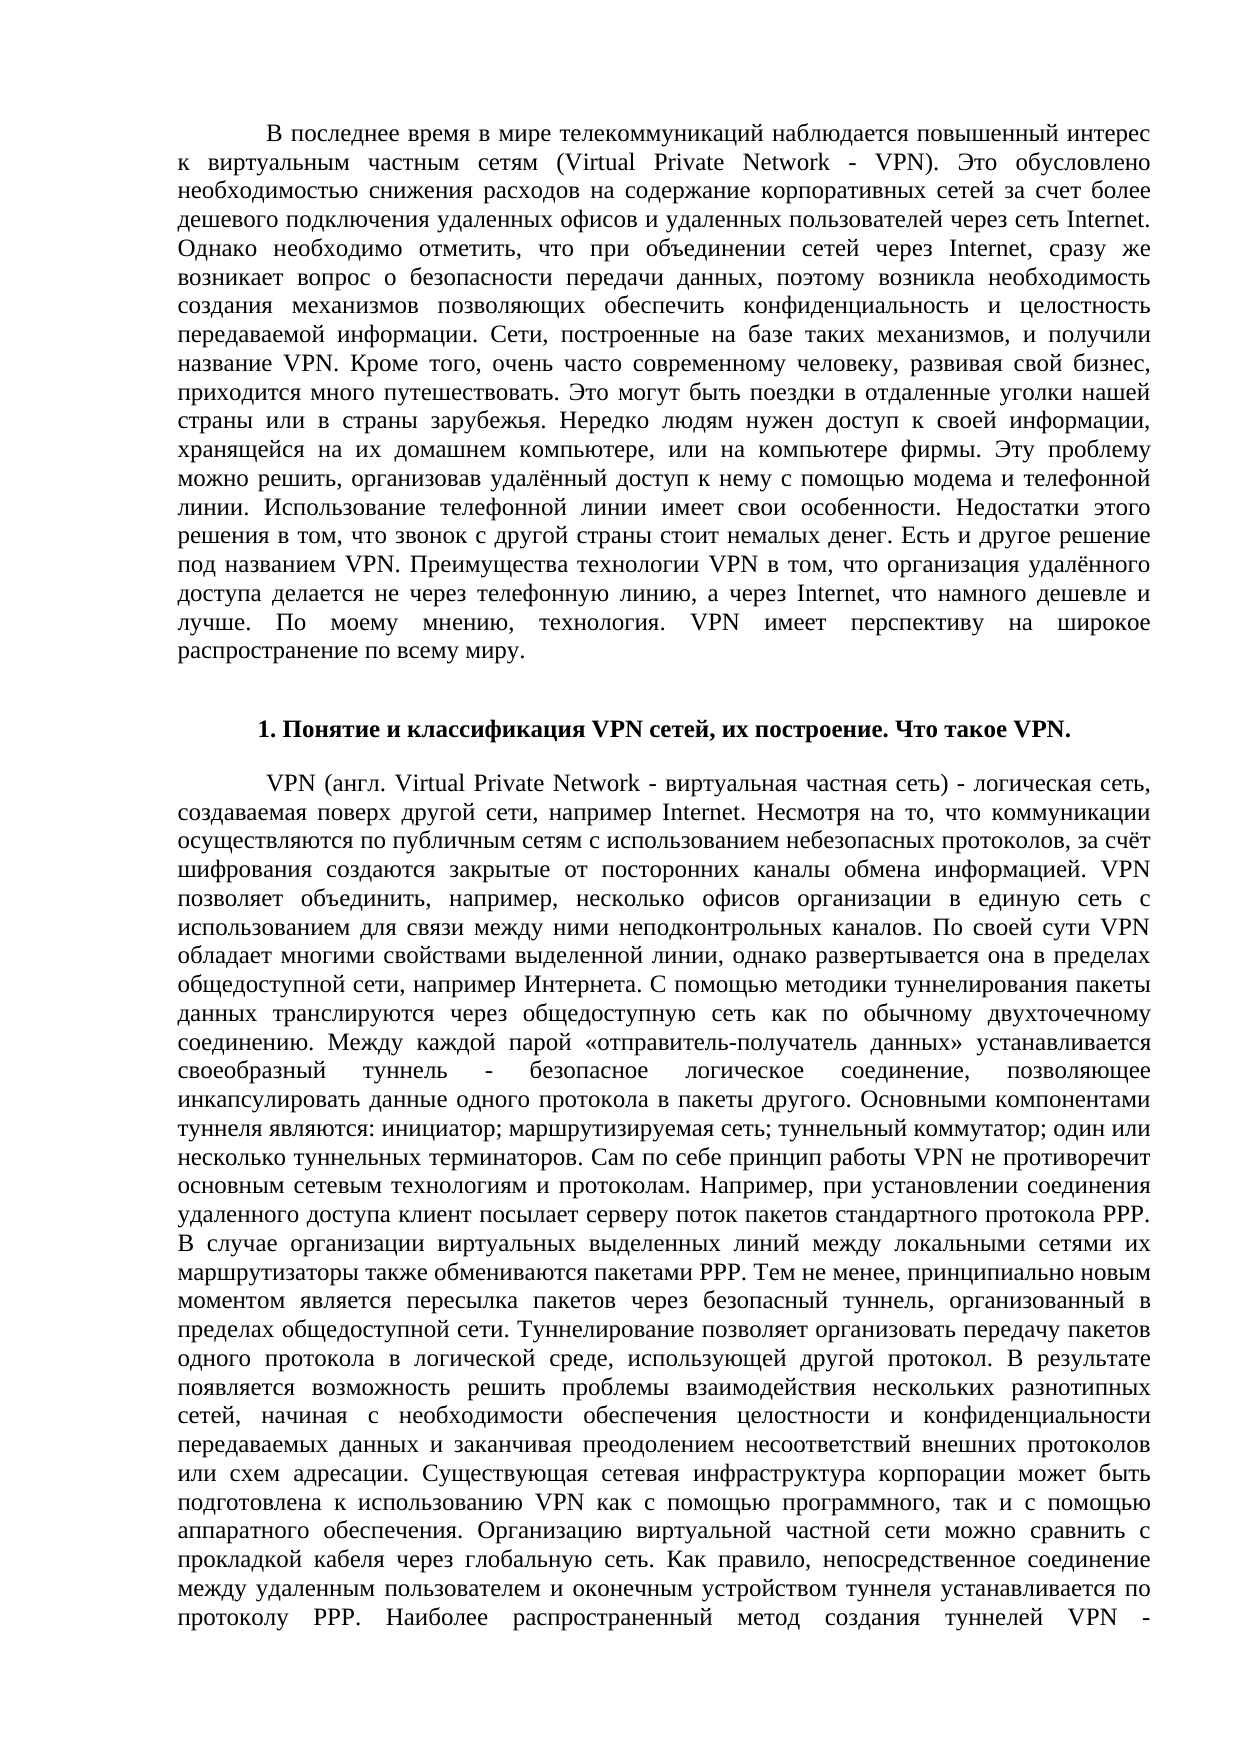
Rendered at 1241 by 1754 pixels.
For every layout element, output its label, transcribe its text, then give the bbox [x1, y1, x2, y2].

text В последнее время в мире телекоммуникаций наблюдается повышенный интерес к виртуальным частным сетям (Virtual Private Network - VPN). Это обусловлено необходимостью снижения расходов на содержание корпоративных сетей за счет более дешевого подключения удаленных офисов и удаленных пользователей через сеть Internet. Однако необходимо отметить, что при объединении сетей через Internet, сразу же возникает вопрос о безопасности передачи данных, поэтому возникла необходимость создания механизмов позволяющих обеспечить конфиденциальность и целостность передаваемой информации. Сети, построенные на базе таких механизмов, и получили название VPN. Кроме того, очень часто современному человеку, развивая свой бизнес, приходится много путешествовать. Это могут быть поездки в отдаленные уголки нашей страны или в страны зарубежья. Нередко людям нужен доступ к своей информации, хранящейся на их домашнем компьютере, или на компьютере фирмы. Эту проблему можно решить, организовав удалённый доступ к нему с помощью модема и телефонной линии. Использование телефонной линии имеет свои особенности. Недостатки этого решения в том, что звонок с другой страны стоит немалых денег. Есть и другое решение под названием VPN. Преимущества технологии VPN в том, что организация удалённого доступа делается не через телефонную линию, а через Internet, что намного дешевле и лучше. По моему мнению, технология. VPN имеет перспективу на широкое распространение по всему миру. [177, 118, 1152, 664]
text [177, 768, 1152, 1631]
subtitle 1. Понятие и классификация VPN сетей, их построение. Что такое VPN. [177, 714, 1152, 743]
